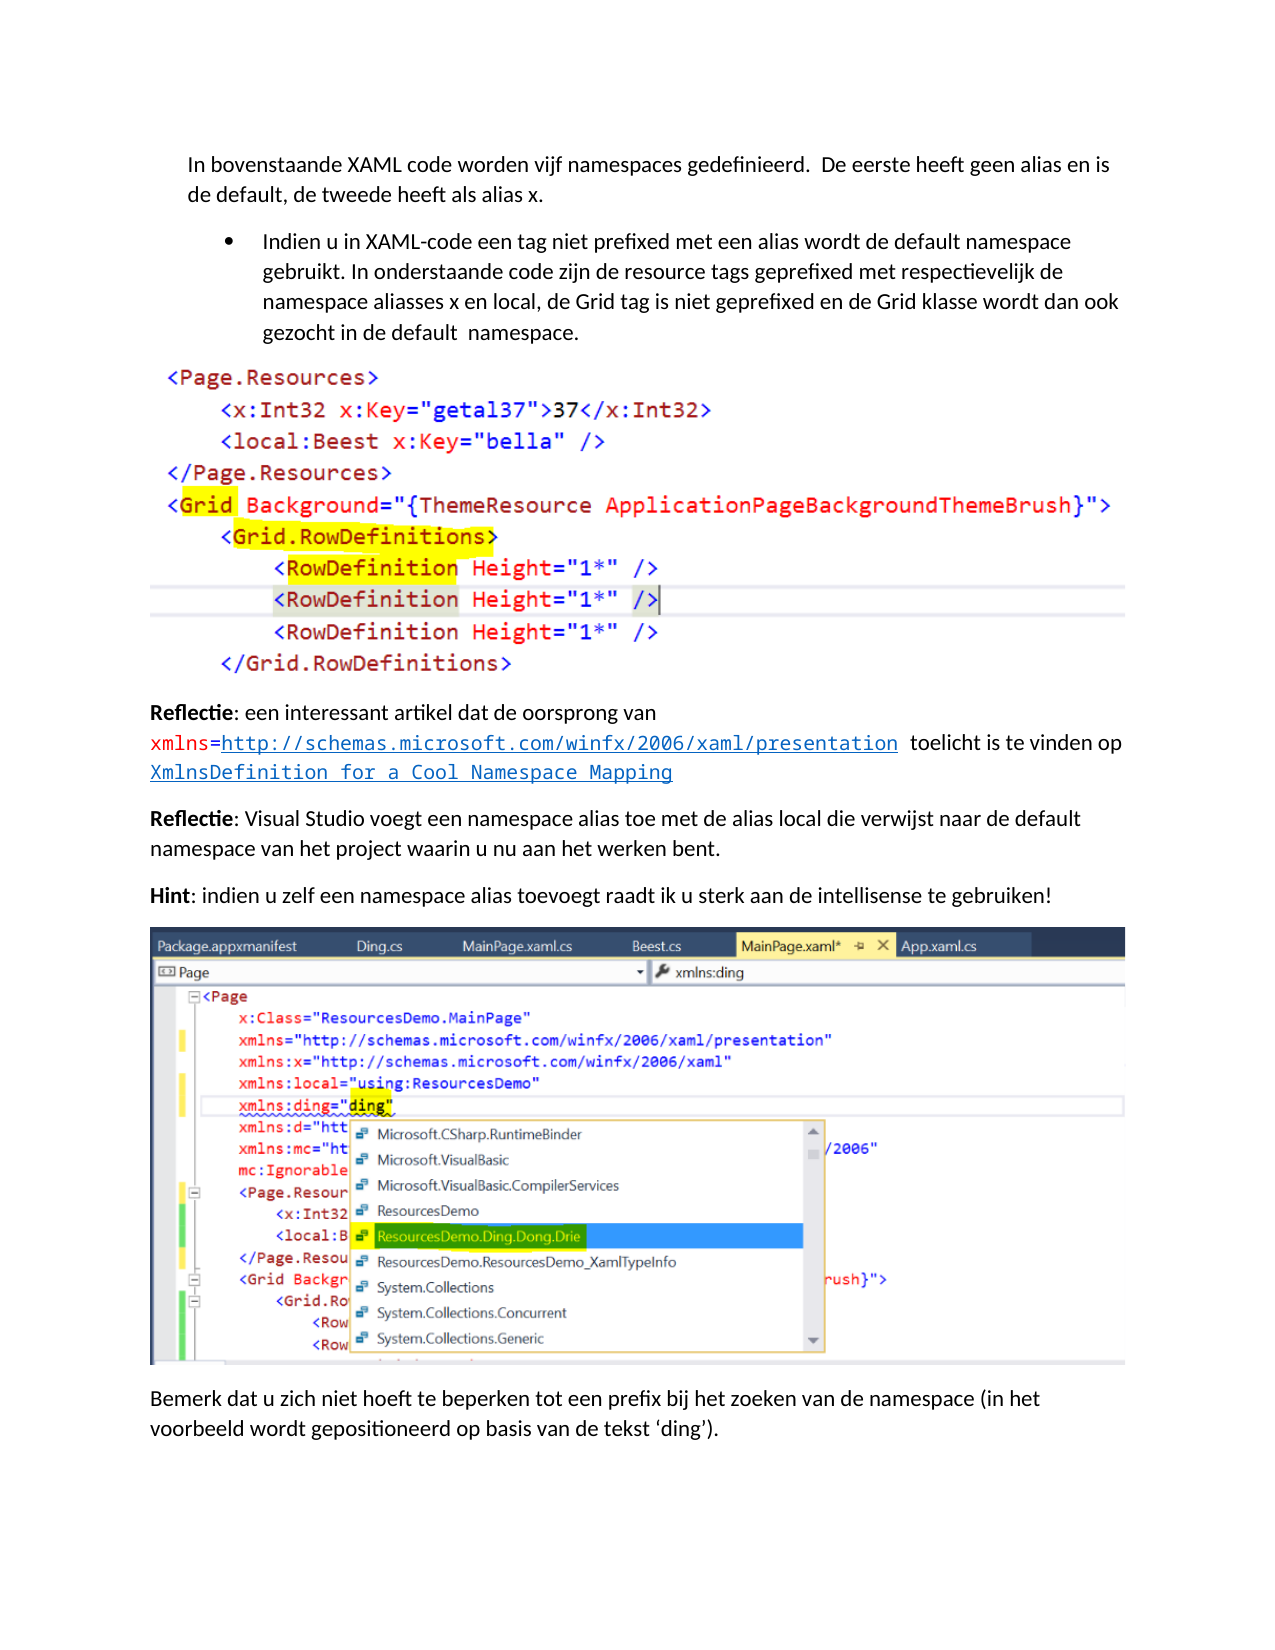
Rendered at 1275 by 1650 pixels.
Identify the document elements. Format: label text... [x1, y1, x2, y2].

text Hint: indien u zelf een namespace alias toevoegt raadt ik u sterk aan de intellisense te gebruiken! [150, 881, 1125, 909]
text Bemerk dat u zich niet hoeft te beperken tot een prefix bij het zoeken van de namespace (in het voorbeeld wordt gepositioneerd op basis van de tekst ‘ding’). [150, 1384, 1125, 1442]
list Indien u in XAML-code een tag niet prefixed met een alias wordt de default namespace gebruikt. In onderstaande code zijn de resource tags geprefixed met respectievelijk de namespace aliasses x en local, de Grid tag is niet geprefixed en de Grid klasse wordt dan ook gezocht in de default namespace. [225, 227, 1125, 346]
text Reflectie: Visual Studio voegt een namespace alias toe met de alias local die verwijst naar de default namespace van het project waarin u nu aan het werken bent. [150, 804, 1125, 862]
picture [150, 927, 1125, 1365]
picture [150, 364, 1125, 679]
text Reflectie: een interessant artikel dat de oorsprong van xmlns=http://schemas.microsoft.com/winfx/2006/xaml/presentation toelicht is te vinden op XmlnsDefinition for a Cool Namespace Mapping [150, 698, 1125, 785]
text In bovenstaande XAML code worden vijf namespaces gedefinieerd. De eerste heeft geen alias en is de default, de tweede heeft als alias x. [187, 150, 1125, 208]
